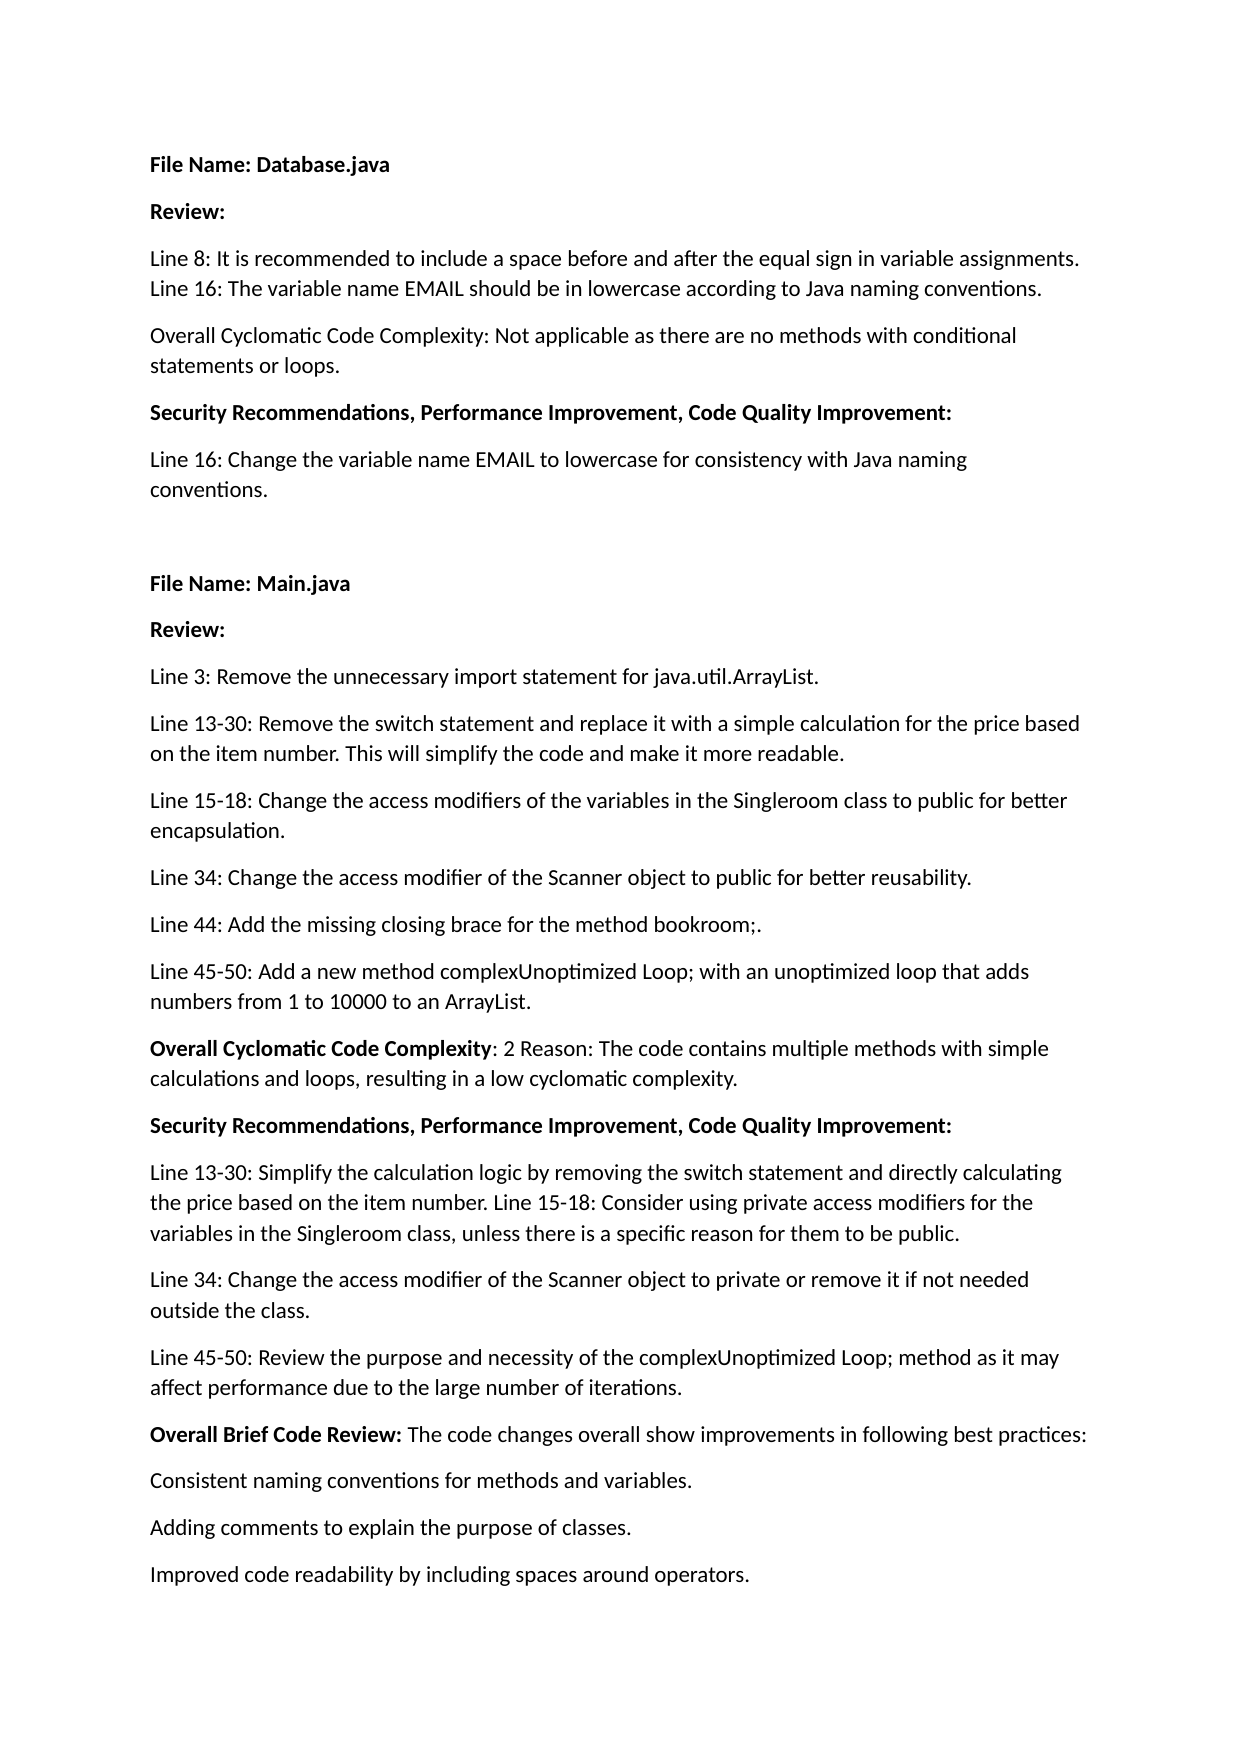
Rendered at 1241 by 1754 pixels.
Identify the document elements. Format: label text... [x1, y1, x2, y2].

text Line 16: Change the variable name EMAIL to lowercase for consistency with Java naming conventions. [150, 445, 1090, 503]
text Line 45-50: Review the purpose and necessity of the complexUnoptimized Loop; method as it may affect performance due to the large number of iterations. [150, 1343, 1090, 1401]
text Line 13-30: Simplify the calculation logic by removing the switch statement and directly calculating the price based on the item number. Line 15-18: Consider using private access modifiers for the variables in the Singleroom class, unless there is a specific reason for them to be public. [150, 1158, 1090, 1247]
text Line 45-50: Add a new method complexUnoptimized Loop; with an unoptimized loop that adds numbers from 1 to 10000 to an ArrayList. [150, 957, 1090, 1016]
text File Name: Main.java [150, 569, 1090, 597]
text Line 15-18: Change the access modifiers of the variables in the Singleroom class to public for better encapsulation. [150, 786, 1090, 845]
text Overall Cyclomatic Code Complexity: Not applicable as there are no methods with conditional statements or loops. [150, 321, 1090, 379]
text Consistent naming conventions for methods and variables. [150, 1467, 1090, 1495]
text Line 3: Remove the unnecessary import statement for java.util.ArrayList. [150, 662, 1090, 691]
text Line 13-30: Remove the switch statement and replace it with a simple calculation for the price based on the item number. This will simplify the code and make it more readable. [150, 709, 1090, 768]
text Security Recommendations, Performance Improvement, Code Quality Improvement: [150, 1111, 1090, 1139]
text Overall Brief Code Review: The code changes overall show improvements in following best practices: [150, 1420, 1090, 1448]
text Review: [150, 616, 1090, 644]
text Line 44: Add the missing closing brace for the method bookroom;. [150, 910, 1090, 938]
text File Name: Database.java [150, 150, 1090, 178]
text Security Recommendations, Performance Improvement, Code Quality Improvement: [150, 398, 1090, 426]
text Line 8: It is recommended to include a space before and after the equal sign in variable assignments. Line 16: The variable name EMAIL should be in lowercase according to Java naming conventions. [150, 244, 1090, 302]
text Line 34: Change the access modifier of the Scanner object to private or remove it if not needed outside the class. [150, 1266, 1090, 1324]
text Overall Cyclomatic Code Complexity: 2 Reason: The code contains multiple methods with simple calculations and loops, resulting in a low cyclomatic complexity. [150, 1034, 1090, 1093]
text Improved code readability by including spaces around operators. [150, 1560, 1090, 1588]
text Adding comments to explain the purpose of classes. [150, 1513, 1090, 1542]
text Review: [150, 197, 1090, 225]
text Line 34: Change the access modifier of the Scanner object to public for better reusability. [150, 863, 1090, 892]
